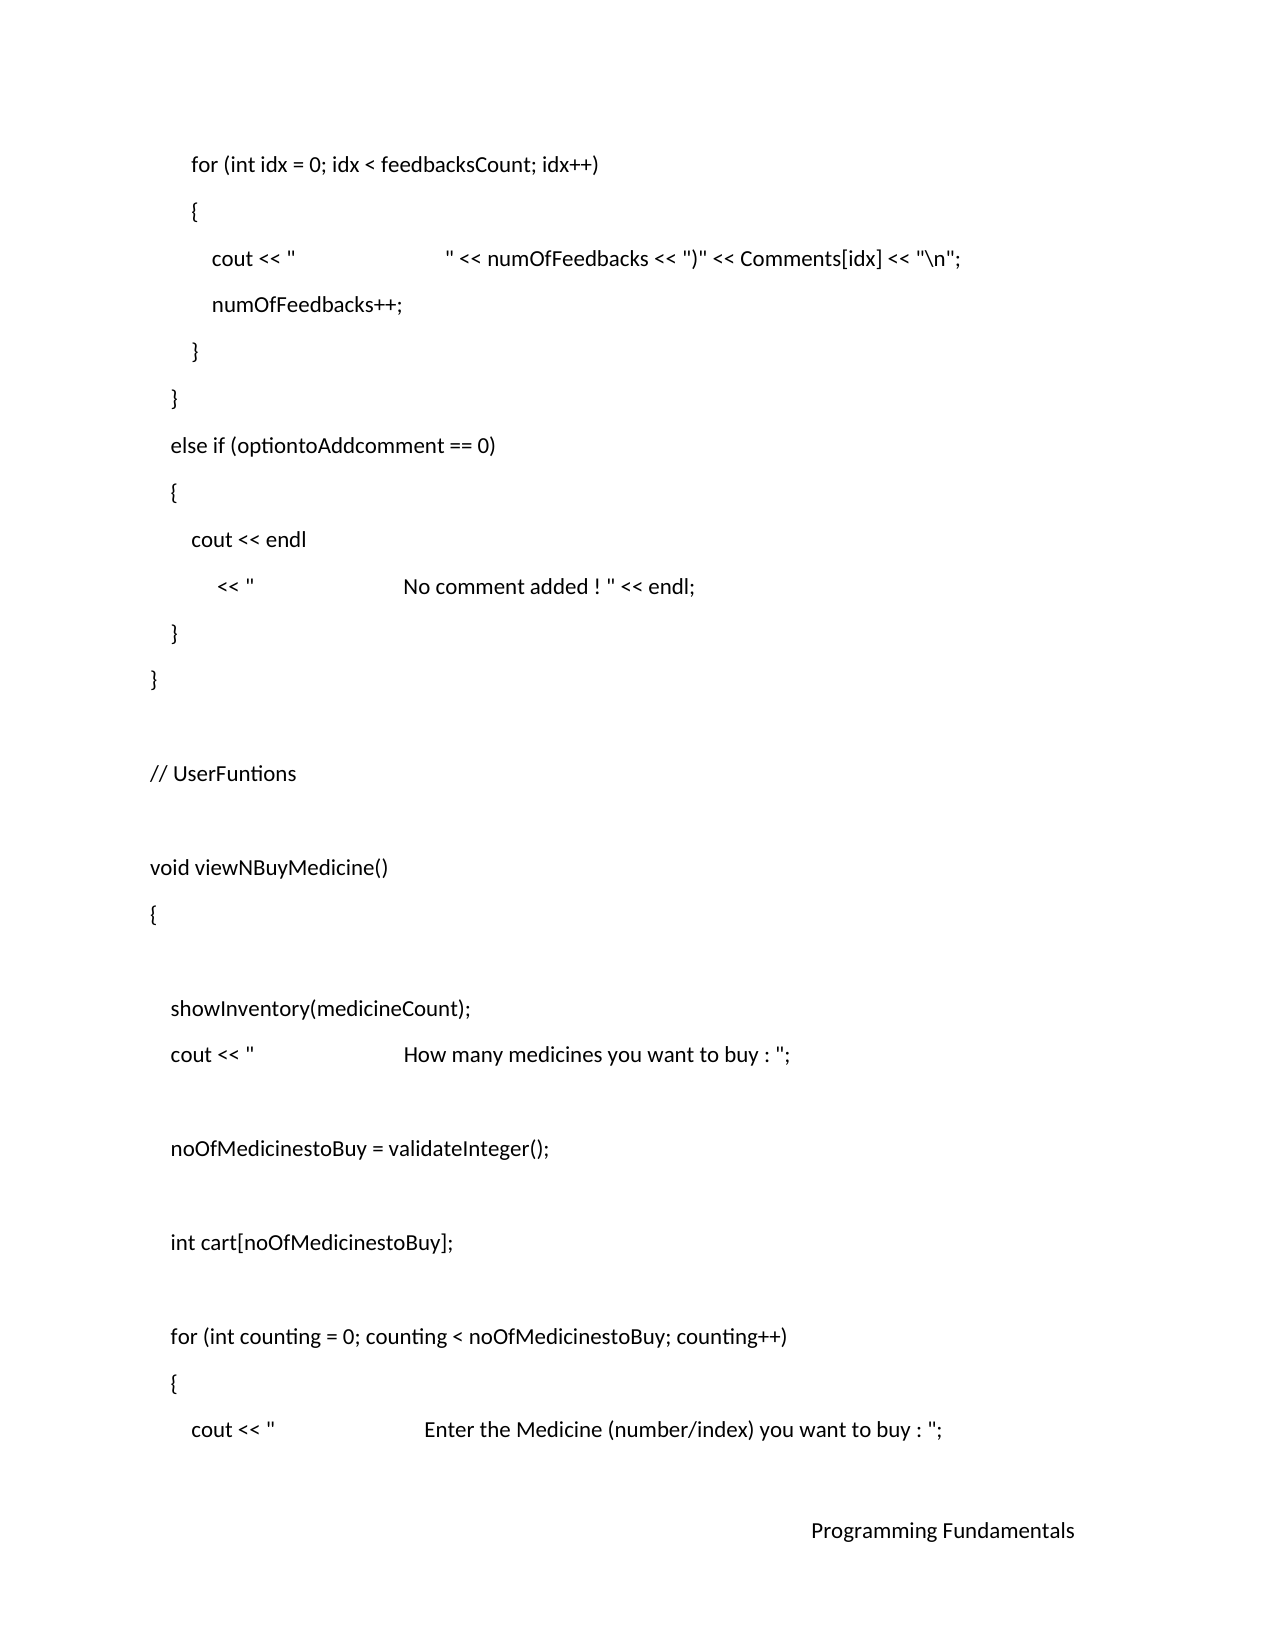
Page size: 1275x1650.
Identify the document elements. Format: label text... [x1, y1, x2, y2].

text { [150, 1369, 1125, 1397]
text cout << endl [150, 525, 1125, 553]
text } [150, 384, 1125, 412]
text cout << " " << numOfFeedbacks << ")" << Comments[idx] << "\n"; [150, 244, 1125, 272]
text } [150, 337, 1125, 366]
text else if (optiontoAddcomment == 0) [150, 431, 1125, 459]
text cout << " Enter the Medicine (number/index) you want to buy : "; [150, 1416, 1125, 1444]
text for (int counting = 0; counting < noOfMedicinestoBuy; counting++) [150, 1322, 1125, 1350]
text { [150, 478, 1125, 506]
text { [150, 900, 1125, 928]
text noOfMedicinestoBuy = validateInteger(); [150, 1134, 1125, 1162]
text { [150, 197, 1125, 225]
text cout << " How many medicines you want to buy : "; [150, 1041, 1125, 1069]
text // UserFuntions [150, 759, 1125, 787]
text } [150, 666, 1125, 694]
text for (int idx = 0; idx < feedbacksCount; idx++) [150, 150, 1125, 178]
text int cart[noOfMedicinestoBuy]; [150, 1228, 1125, 1256]
text << " No comment added ! " << endl; [150, 572, 1125, 600]
text void viewNBuyMedicine() [150, 853, 1125, 881]
text numOfFeedbacks++; [150, 291, 1125, 319]
text showInventory(medicineCount); [150, 994, 1125, 1022]
text } [150, 619, 1125, 647]
